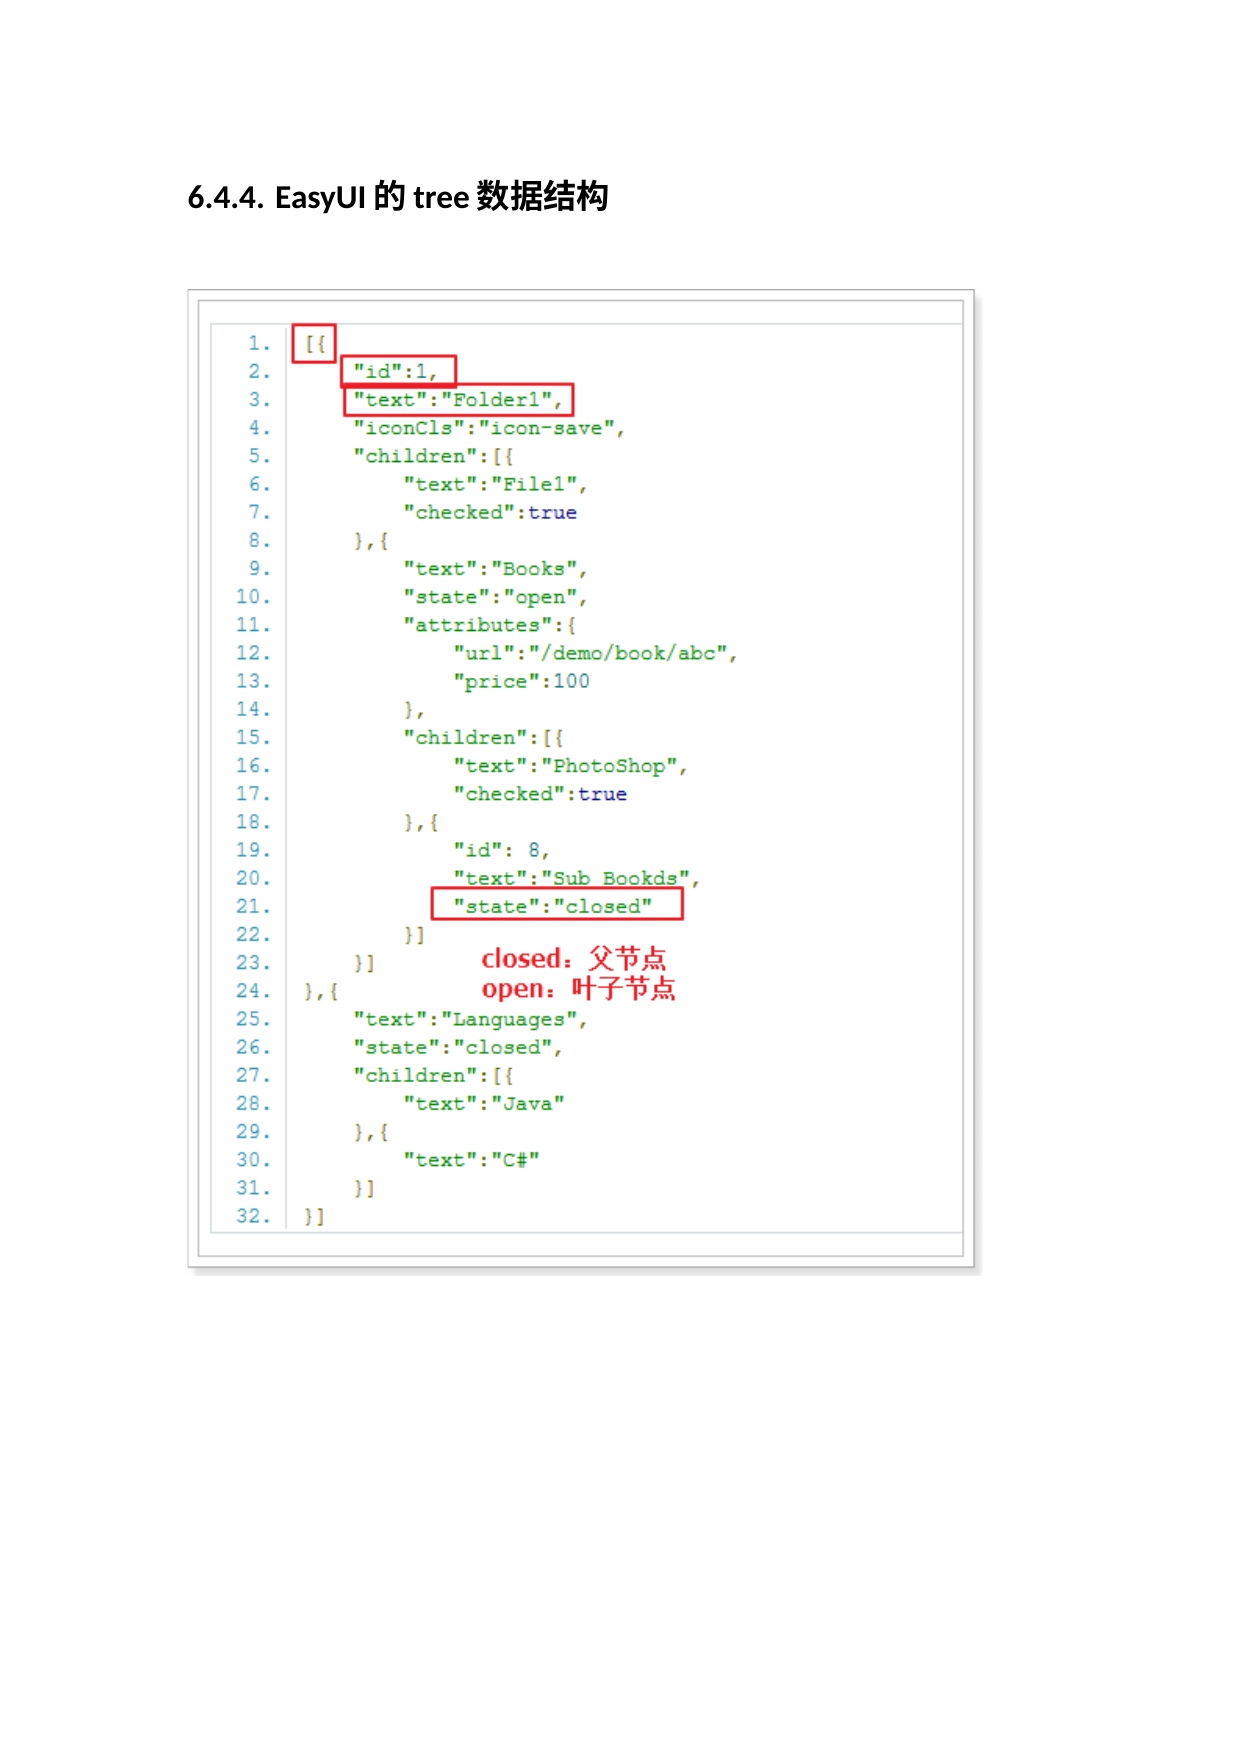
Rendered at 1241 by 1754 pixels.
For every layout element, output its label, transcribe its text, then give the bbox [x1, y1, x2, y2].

picture [187, 289, 983, 1276]
subtitle EasyUI的tree数据结构 [187, 162, 1053, 227]
